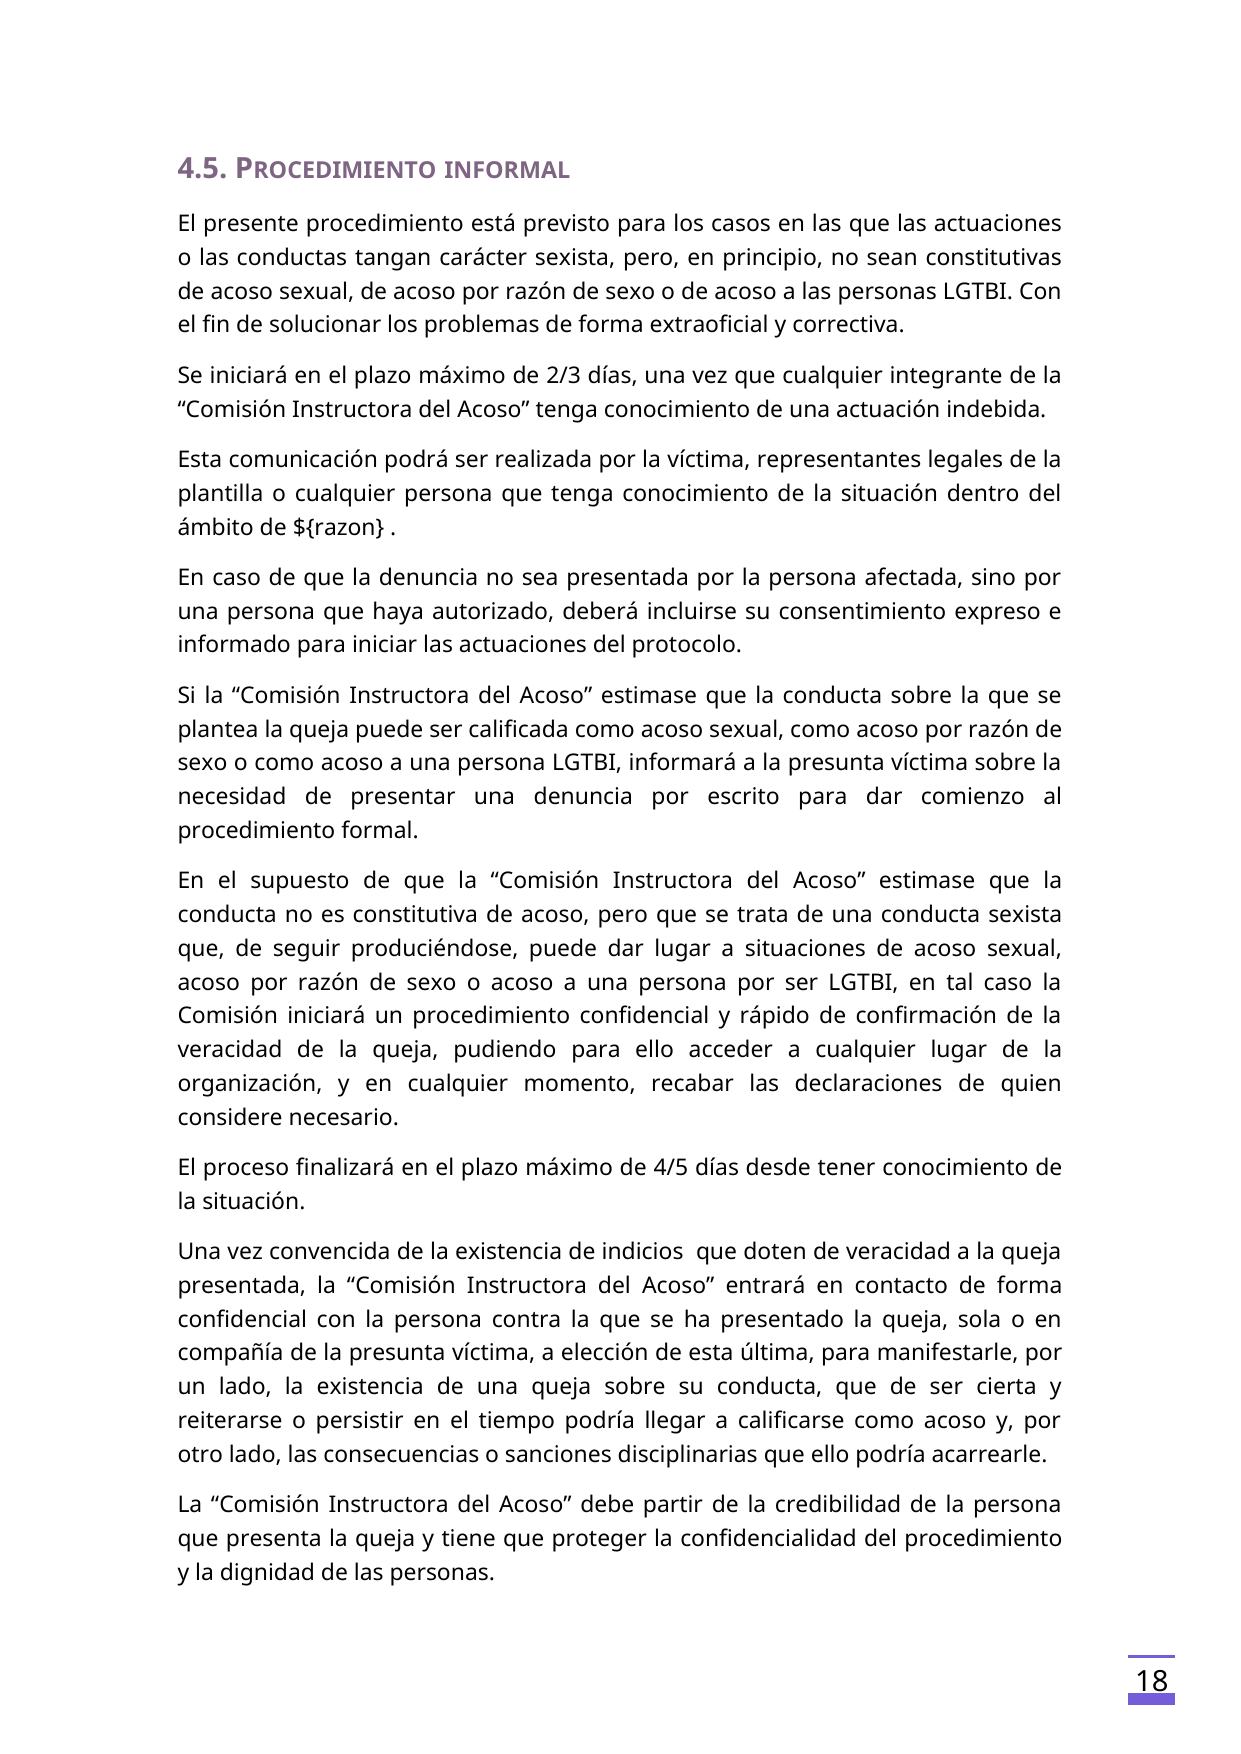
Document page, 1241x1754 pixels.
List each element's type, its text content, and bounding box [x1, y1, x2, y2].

text En el supuesto de que la “Comisión Instructora del Acoso” estimase que la conducta no es constitutiva de acoso, pero que se trata de una conducta sexista que, de seguir produciéndose, puede dar lugar a situaciones de acoso sexual, acoso por razón de sexo o acoso a una persona por ser LGTBI, en tal caso la Comisión iniciará un procedimiento confidencial y rápido de confirmación de la veracidad de la queja, pudiendo para ello acceder a cualquier lugar de la organización, y en cualquier momento, recabar las declaraciones de quien considere necesario. [177, 864, 1063, 1132]
text La “Comisión Instructora del Acoso” debe partir de la credibilidad de la persona que presenta la queja y tiene que proteger la confidencialidad del procedimiento y la dignidad de las personas. [177, 1488, 1063, 1587]
text El proceso finalizará en el plazo máximo de 4/5 días desde tener conocimiento de la situación. [177, 1151, 1063, 1216]
text Se iniciará en el plazo máximo de 2/3 días, una vez que cualquier integrante de la “Comisión Instructora del Acoso” tenga conocimiento de una actuación indebida. [177, 359, 1063, 424]
text Si la “Comisión Instructora del Acoso” estimase que la conducta sobre la que se plantea la queja puede ser calificada como acoso sexual, como acoso por razón de sexo o como acoso a una persona LGTBI, informará a la presunta víctima sobre la necesidad de presentar una denuncia por escrito para dar comienzo al procedimiento formal. [177, 679, 1063, 845]
text En caso de que la denuncia no sea presentada por la persona afectada, sino por una persona que haya autorizado, deberá incluirse su consentimiento expreso e informado para iniciar las actuaciones del protocolo. [177, 561, 1063, 659]
text Una vez convencida de la existencia de indicios que doten de veracidad a la queja presentada, la “Comisión Instructora del Acoso” entrará en contacto de forma confidencial con la persona contra la que se ha presentado la queja, sola o en compañía de la presunta víctima, a elección de esta última, para manifestarle, por un lado, la existencia de una queja sobre su conducta, que de ser cierta y reiterarse o persistir en el tiempo podría llegar a calificarse como acoso y, por otro lado, las consecuencias o sanciones disciplinarias que ello podría acarrearle. [177, 1235, 1063, 1469]
text Esta comunicación podrá ser realizada por la víctima, representantes legales de la plantilla o cualquier persona que tenga conocimiento de la situación dentro del ámbito de ${razon} . [177, 443, 1063, 542]
text 4.5. Procedimiento informal [177, 148, 1063, 187]
text El presente procedimiento está previsto para los casos en las que las actuaciones o las conductas tangan carácter sexista, pero, en principio, no sean constitutivas de acoso sexual, de acoso por razón de sexo o de acoso a las personas LGTBI. Con el fin de solucionar los problemas de forma extraoficial y correctiva. [177, 207, 1063, 339]
